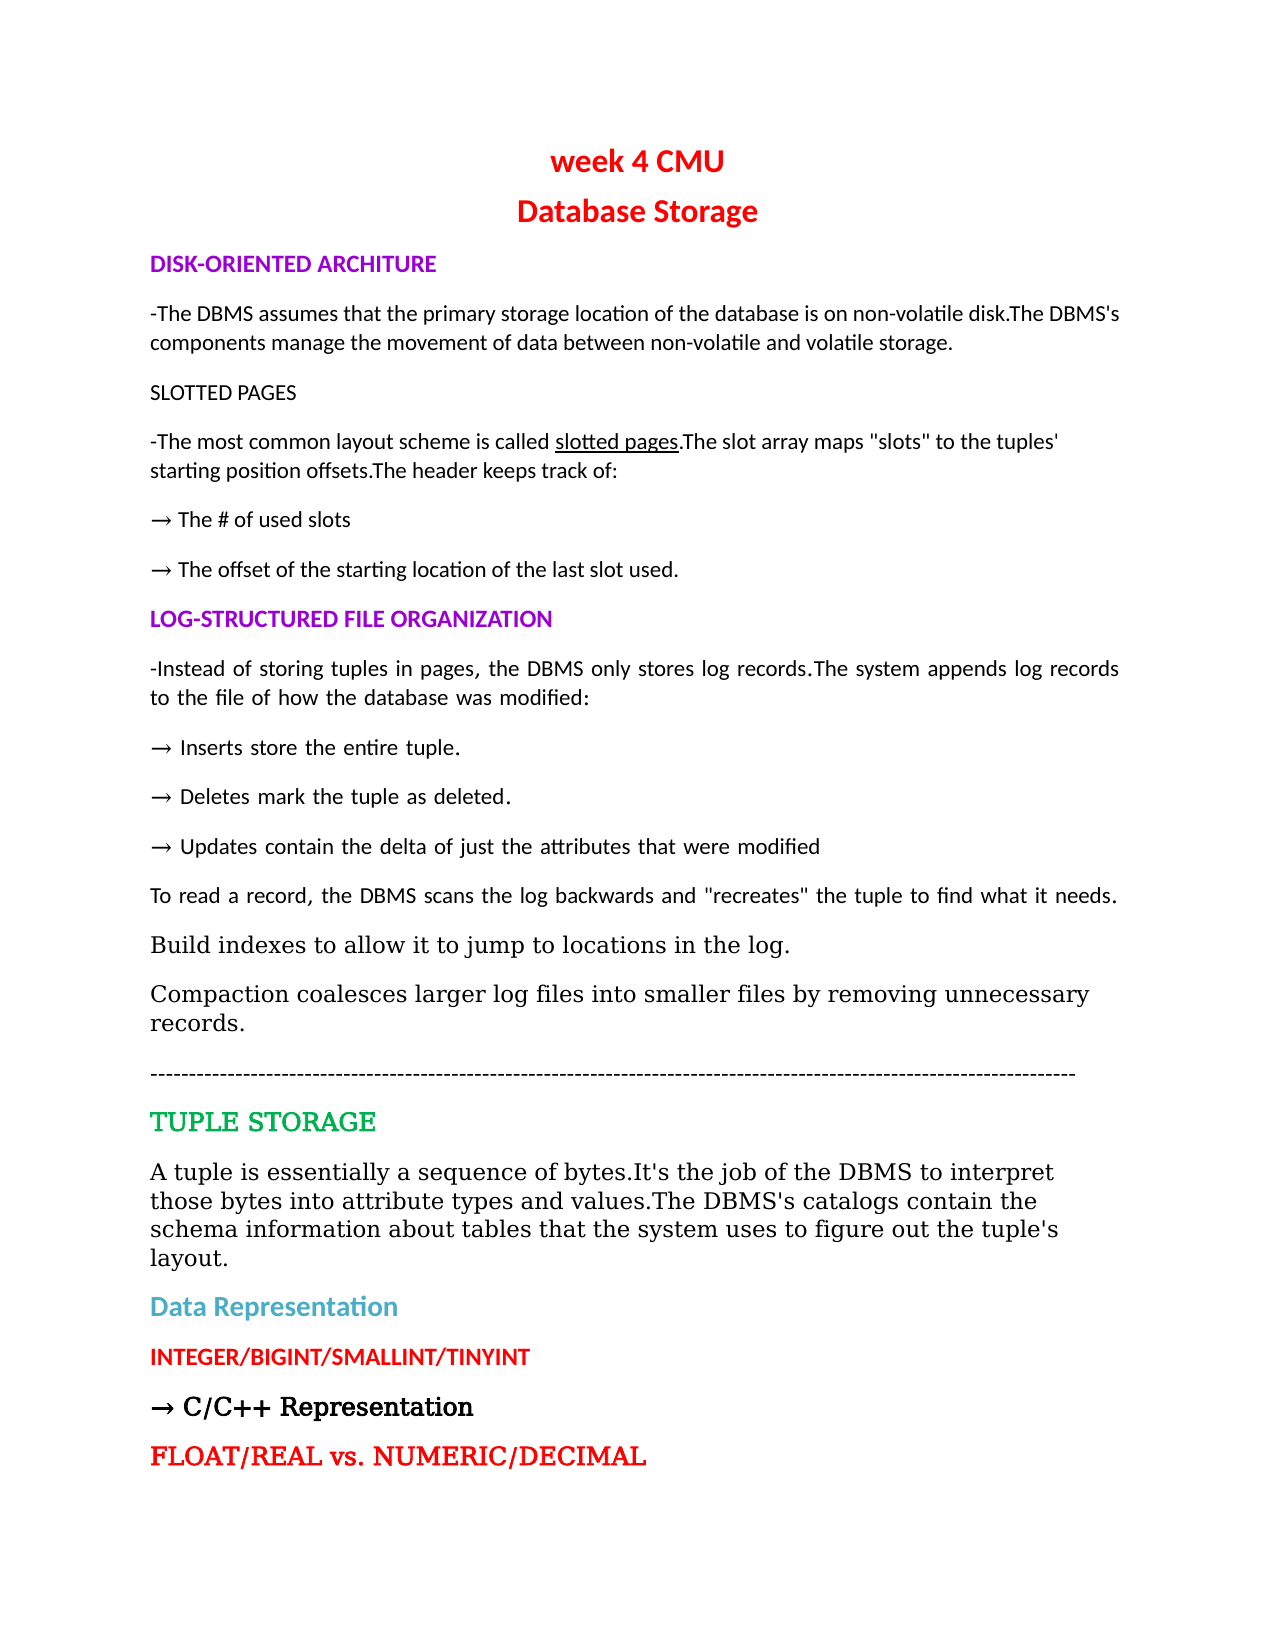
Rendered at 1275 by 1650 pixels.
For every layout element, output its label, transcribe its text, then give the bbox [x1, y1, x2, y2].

text Compaction coalesces larger log files into smaller files by removing unnecessary records. [150, 980, 1125, 1037]
text TUPLE STORAGE [150, 1108, 1125, 1137]
text → C/C++ Representation [150, 1392, 1125, 1421]
text Data Representation [150, 1293, 1125, 1322]
text → Updates contain the delta of just the attributes that were modified [150, 831, 1125, 860]
text → Inserts store the entire tuple. [150, 732, 1125, 761]
text A tuple is essentially a sequence of bytes.It's the job of the DBMS to interpret those bytes into attribute types and values.The DBMS's catalogs contain the schema information about tables that the system uses to figure out the tuple's layout. [150, 1157, 1125, 1272]
text INTEGER/BIGINT/SMALLINT/TINYINT [150, 1343, 1125, 1372]
text -The DBMS assumes that the primary storage location of the database is on non-volatile disk.The DBMS's components manage the movement of data between non-volatile and volatile storage. [150, 299, 1125, 356]
text -Instead of storing tuples in pages, the DBMS only stores log records.The system appends log records to the file of how the database was modified: [150, 654, 1125, 711]
text To read a record, the DBMS scans the log backwards and "recreates" the tuple to find what it needs. [150, 881, 1125, 909]
text → The # of used slots [150, 505, 1125, 534]
text -The most common layout scheme is called slotted pages.The slot array maps "slots" to the tuples' starting position offsets.The header keeps track of: [150, 427, 1125, 484]
text → Deletes mark the tuple as deleted. [150, 782, 1125, 810]
text FLOAT/REAL vs. NUMERIC/DECIMAL [150, 1442, 1125, 1471]
text Database Storage [150, 199, 1125, 228]
text DISK-ORIENTED ARCHITURE [150, 249, 1125, 278]
text ------------------------------------------------------------------------------------------------------------------------ [150, 1058, 1125, 1087]
text → The offset of the starting location of the last slot used. [150, 554, 1125, 583]
text LOG-STRUCTURED FILE ORGANIZATION [150, 604, 1125, 633]
text week 4 CMU [150, 150, 1125, 179]
text SLOTTED PAGES [150, 377, 1125, 406]
text Build indexes to allow it to jump to locations in the log. [150, 930, 1125, 959]
